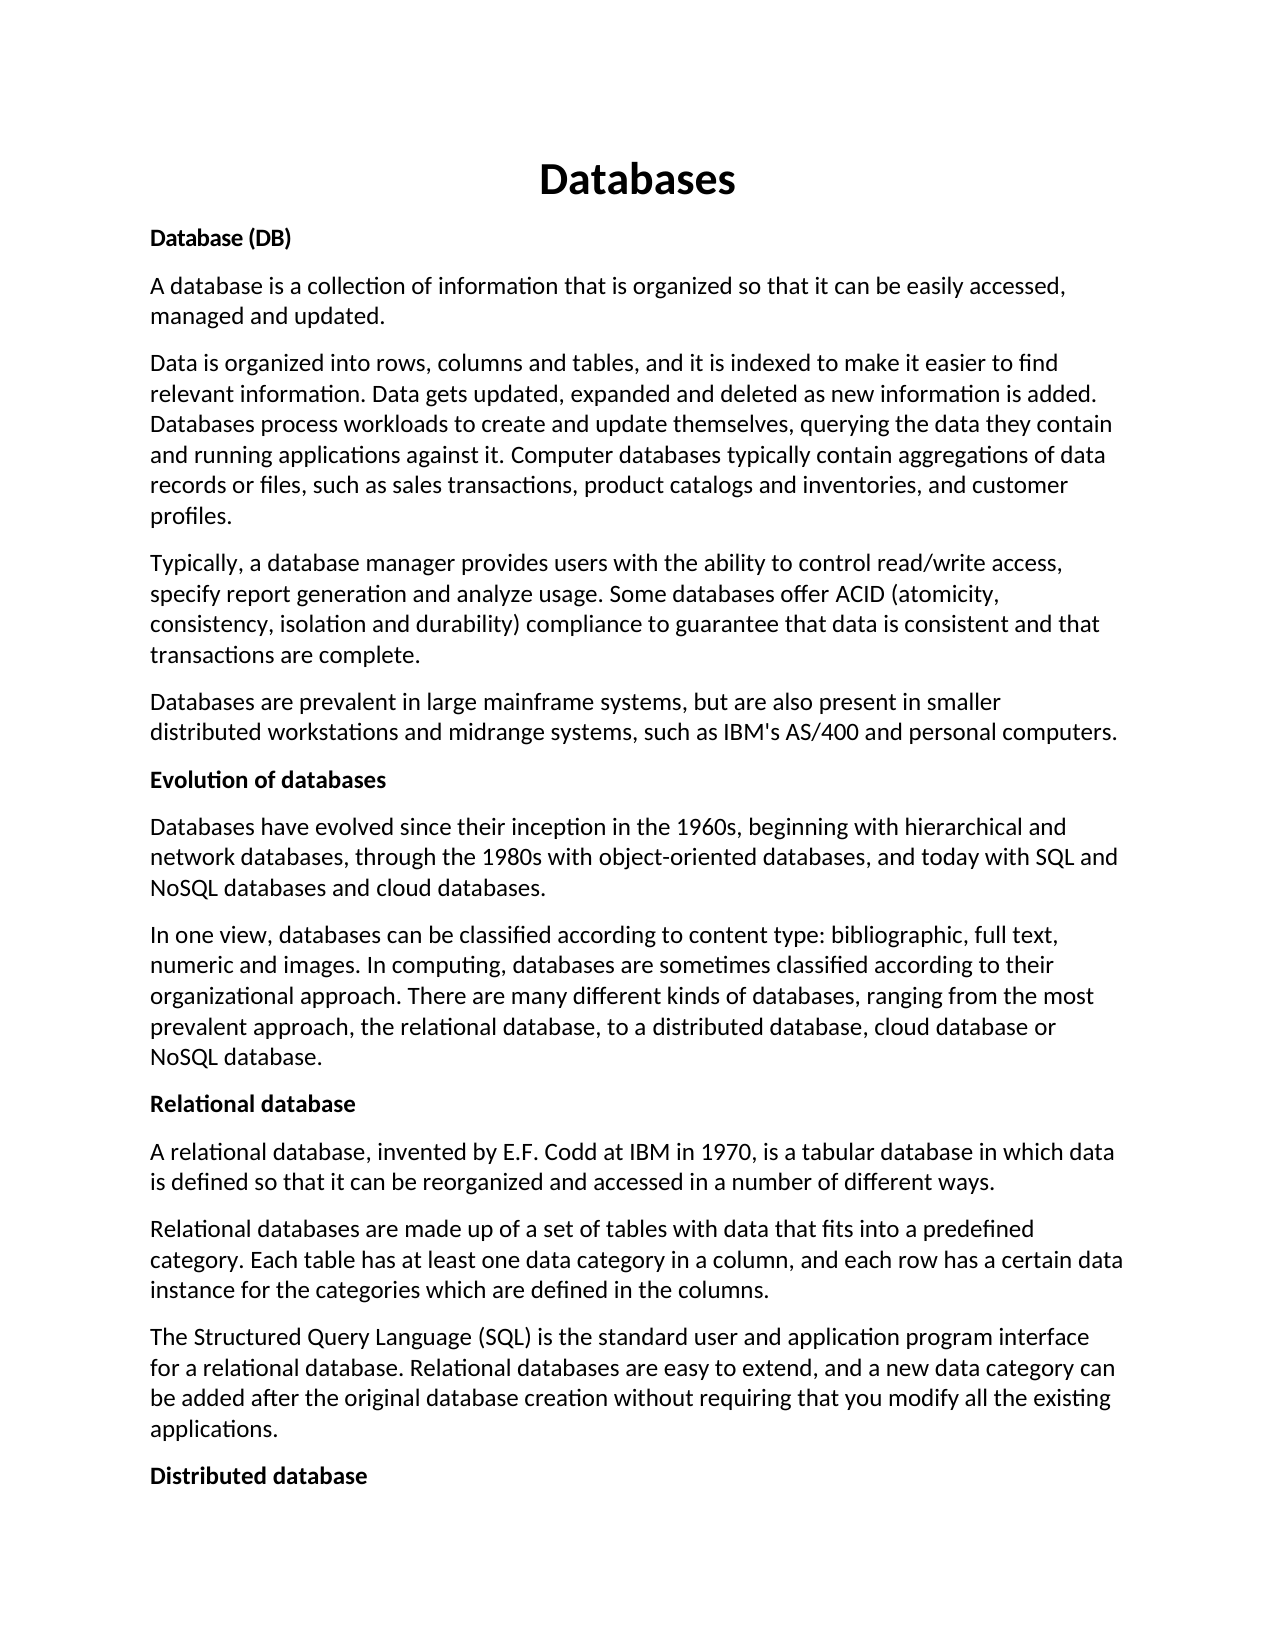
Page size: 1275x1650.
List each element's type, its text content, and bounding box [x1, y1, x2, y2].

text In one view, databases can be classified according to content type: bibliographic, full text, numeric and images. In computing, databases are sometimes classified according to their organizational approach. There are many different kinds of databases, ranging from the most prevalent approach, the relational database, to a distributed database, cloud database or NoSQL database. [150, 919, 1125, 1072]
text Relational databases are made up of a set of tables with data that fits into a predefined category. Each table has at least one data category in a column, and each row has a certain data instance for the categories which are defined in the columns. [150, 1213, 1125, 1305]
text Database (DB) [150, 223, 1125, 253]
text Distributed database [150, 1460, 1125, 1491]
text A relational database, invented by E.F. Codd at IBM in 1970, is a tabular database in which data is defined so that it can be reorganized and accessed in a number of different ways. [150, 1136, 1125, 1197]
text Typically, a database manager provides users with the ability to control read/write access, specify report generation and analyze usage. Some databases offer ACID (atomicity, consistency, isolation and durability) compliance to guarantee that data is consistent and that transactions are complete. [150, 547, 1125, 669]
text Data is organized into rows, columns and tables, and it is indexed to make it easier to find relevant information. Data gets updated, expanded and deleted as new information is added. Databases process workloads to create and update themselves, querying the data they contain and running applications against it. Computer databases typically contain aggregations of data records or files, such as sales transactions, product catalogs and inventories, and customer profiles. [150, 347, 1125, 531]
text Evolution of databases [150, 764, 1125, 794]
text Databases are prevalent in large mainframe systems, but are also present in smaller distributed workstations and midrange systems, such as IBM's AS/400 and personal computers. [150, 686, 1125, 747]
text Databases [150, 150, 1125, 206]
text Relational database [150, 1088, 1125, 1119]
text The Structured Query Language (SQL) is the standard user and application program interface for a relational database. Relational databases are easy to extend, and a new data category can be added after the original database creation without requiring that you modify all the existing applications. [150, 1322, 1125, 1444]
text A database is a collection of information that is organized so that it can be easily accessed, managed and updated. [150, 270, 1125, 331]
text Databases have evolved since their inception in the 1960s, beginning with hierarchical and network databases, through the 1980s with object-oriented databases, and today with SQL and NoSQL databases and cloud databases. [150, 811, 1125, 902]
